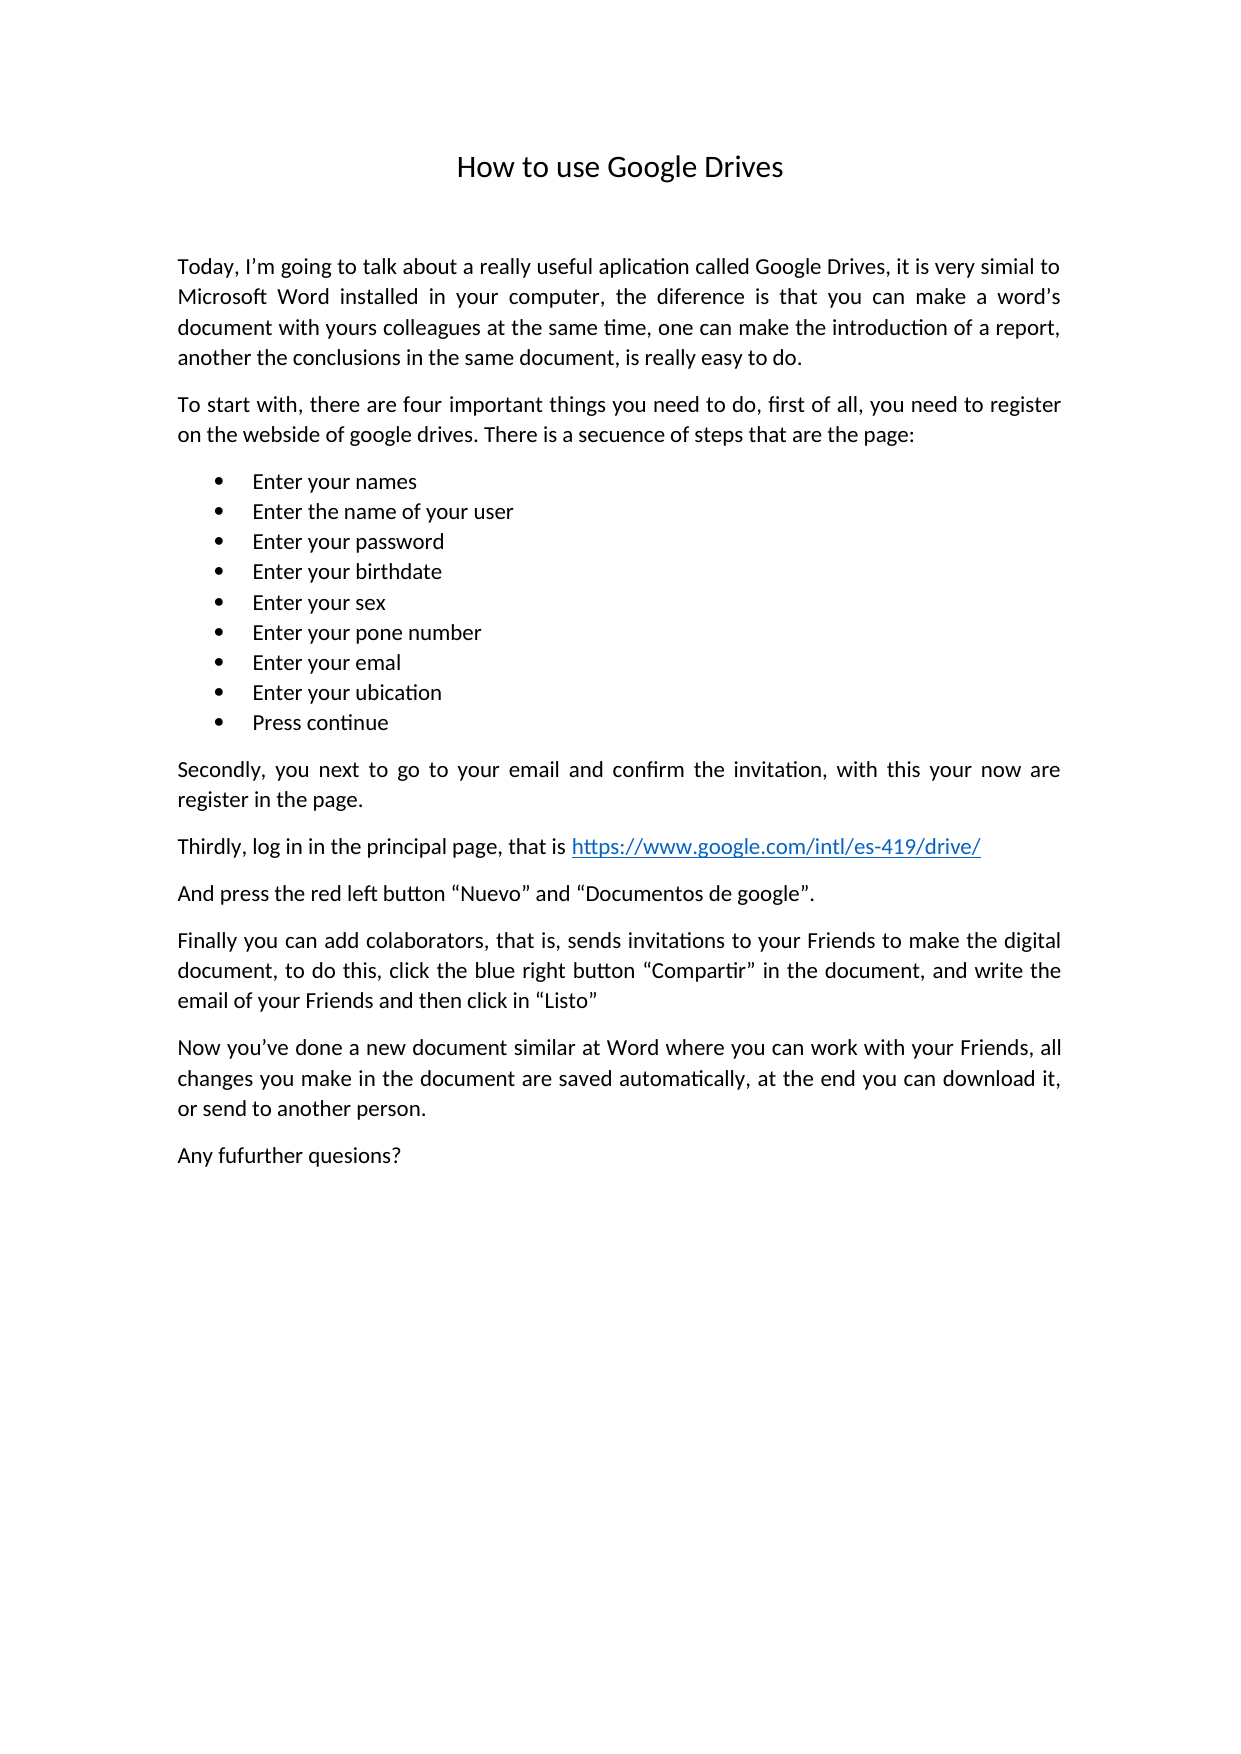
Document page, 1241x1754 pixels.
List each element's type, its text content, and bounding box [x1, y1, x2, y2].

list Enter your password [215, 527, 1063, 555]
text Any fufurther quesions? [177, 1141, 1063, 1169]
text Today, I’m going to talk about a really useful aplication called Google Drives, it is very simial to Microsoft Word installed in your computer, the diference is that you can make a word’s document with yours colleagues at the same time, one can make the introduction of a report, another the conclusions in the same document, is really easy to do. [177, 252, 1063, 371]
list Enter your ubication [215, 678, 1063, 706]
list Enter your pone number [215, 618, 1063, 646]
list Enter your sex [215, 588, 1063, 616]
list Enter the name of your user [215, 497, 1063, 525]
list Press continue [215, 708, 1063, 737]
list Enter your emal [215, 648, 1063, 676]
text Now you’ve done a new document similar at Word where you can work with your Friends, all changes you make in the document are saved automatically, at the end you can download it, or send to another person. [177, 1033, 1063, 1122]
text Thirdly, log in in the principal page, that is https://www.google.com/intl/es-419/drive/ [177, 832, 1063, 861]
text And press the red left button “Nuevo” and “Documentos de google”. [177, 879, 1063, 907]
text To start with, there are four important things you need to do, first of all, you need to register on the webside of google drives. There is a secuence of steps that are the page: [177, 390, 1063, 448]
list Enter your names [215, 467, 1063, 495]
list Enter your birthdate [215, 557, 1063, 586]
text Finally you can add colaborators, that is, sends invitations to your Friends to make the digital document, to do this, click the blue right button “Compartir” in the document, and write the email of your Friends and then click in “Listo” [177, 926, 1063, 1015]
text Secondly, you next to go to your email and confirm the invitation, with this your now are register in the page. [177, 755, 1063, 814]
text How to use Google Drives [177, 148, 1063, 186]
